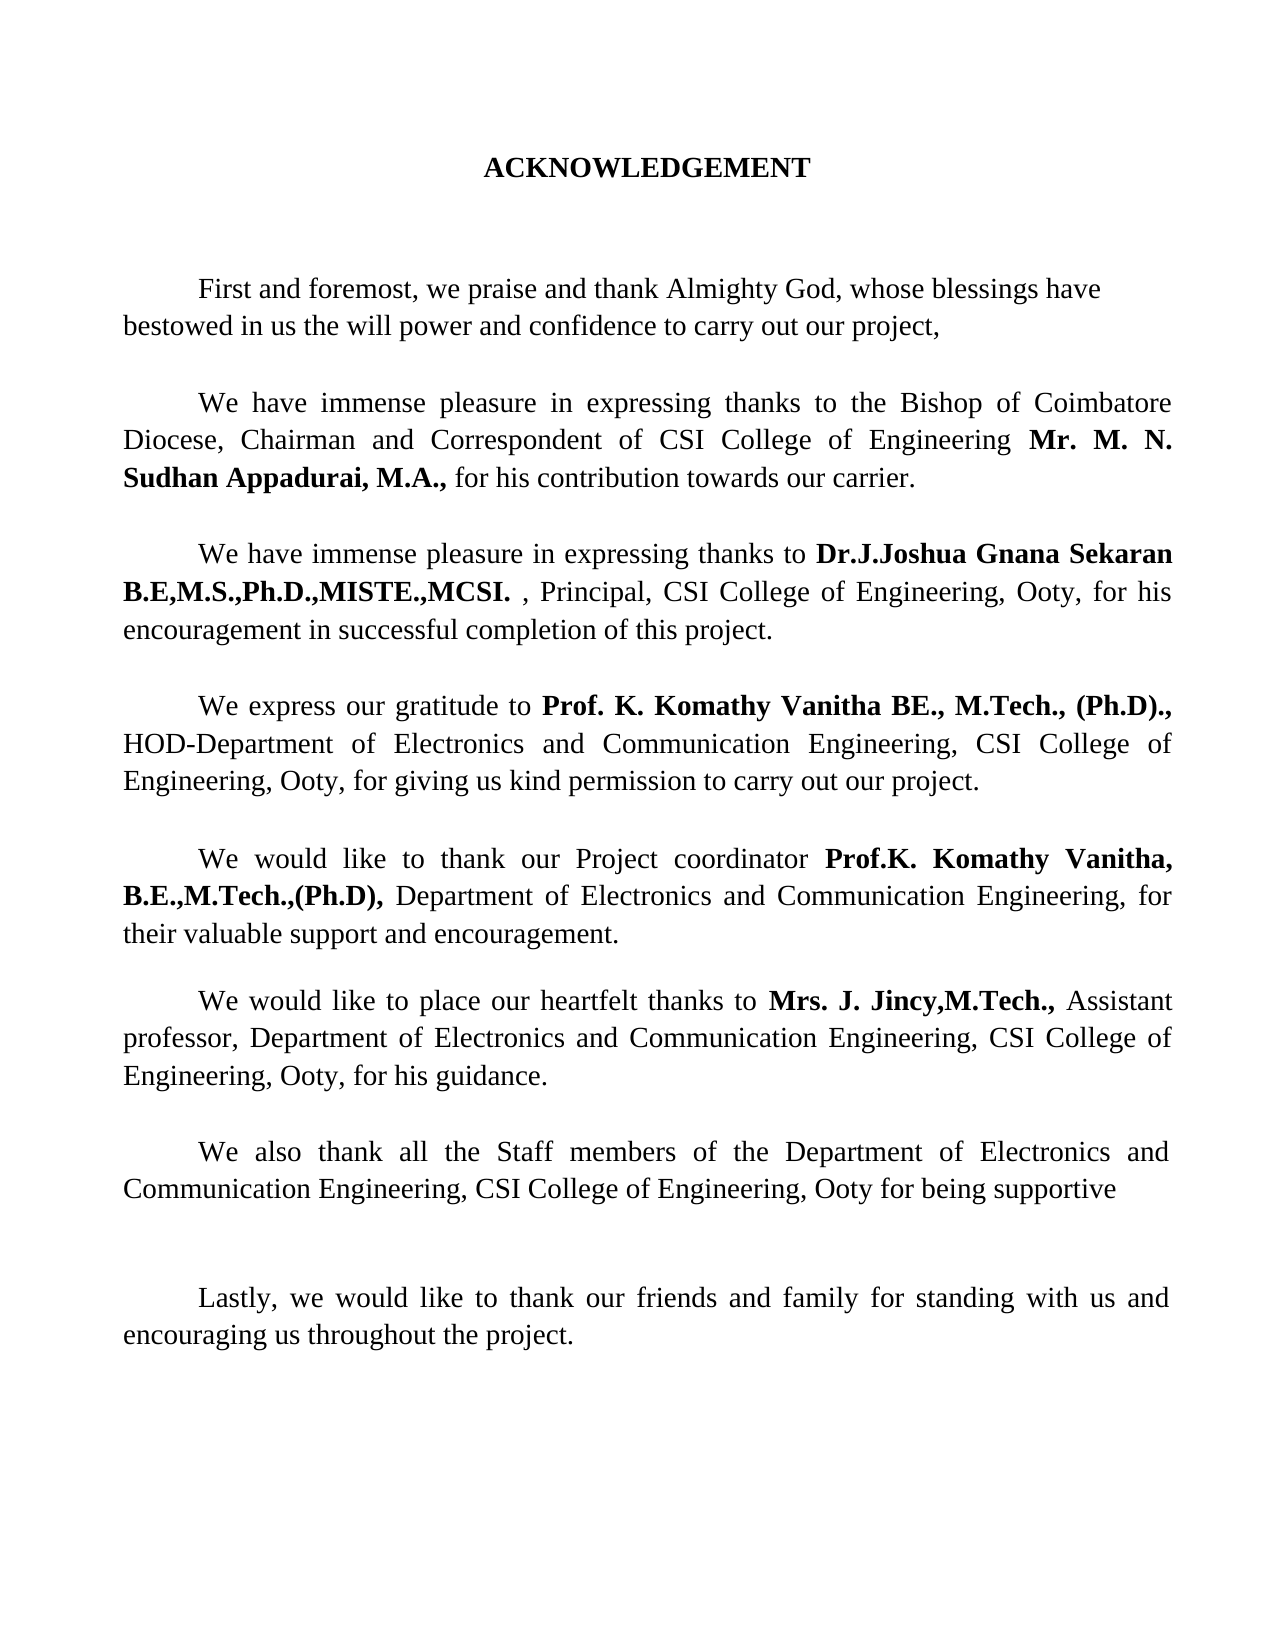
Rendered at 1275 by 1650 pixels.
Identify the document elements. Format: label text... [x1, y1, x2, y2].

text ACKNOWLEDGEMENT [123, 150, 1171, 183]
text First and foremost, we praise and thank Almighty God, whose blessings have bestowed in us the will power and confidence to carry out our project, [123, 271, 1142, 341]
text We have immense pleasure in expressing thanks to the Bishop of Coimbatore Diocese, Chairman and Correspondent of CSI College of Engineering Mr. M. N. Sudhan Appadurai, M.A., for his contribution towards our carrier. [123, 385, 1173, 493]
text We have immense pleasure in expressing thanks to Dr.J.Joshua Gnana Sekaran B.E,M.S.,Ph.D.,MISTE.,MCSI. , Principal, CSI College of Engineering, Ooty, for his encouragement in successful completion of this project. [123, 536, 1173, 646]
text We express our gratitude to Prof. K. Komathy Vanitha BE., M.Tech., (Ph.D)., HOD-Department of Electronics and Communication Engineering, CSI College of Engineering, Ooty, for giving us kind permission to carry out our project. [123, 688, 1173, 797]
text We would like to thank our Project coordinator Prof.K. Komathy Vanitha, B.E.,M.Tech.,(Ph.D), Department of Electronics and Communication Engineering, for their valuable support and encouragement. [123, 841, 1173, 949]
text We would like to place our heartfelt thanks to Mrs. J. Jincy,M.Tech., Assistant professor, Department of Electronics and Communication Engineering, CSI College of Engineering, Ooty, for his guidance. [123, 983, 1173, 1091]
text We also thank all the Staff members of the Department of Electronics and Communication Engineering, CSI College of Engineering, Ooty for being supportive [123, 1134, 1171, 1205]
text Lastly, we would like to thank our friends and family for standing with us and encouraging us throughout the project. [123, 1280, 1171, 1351]
